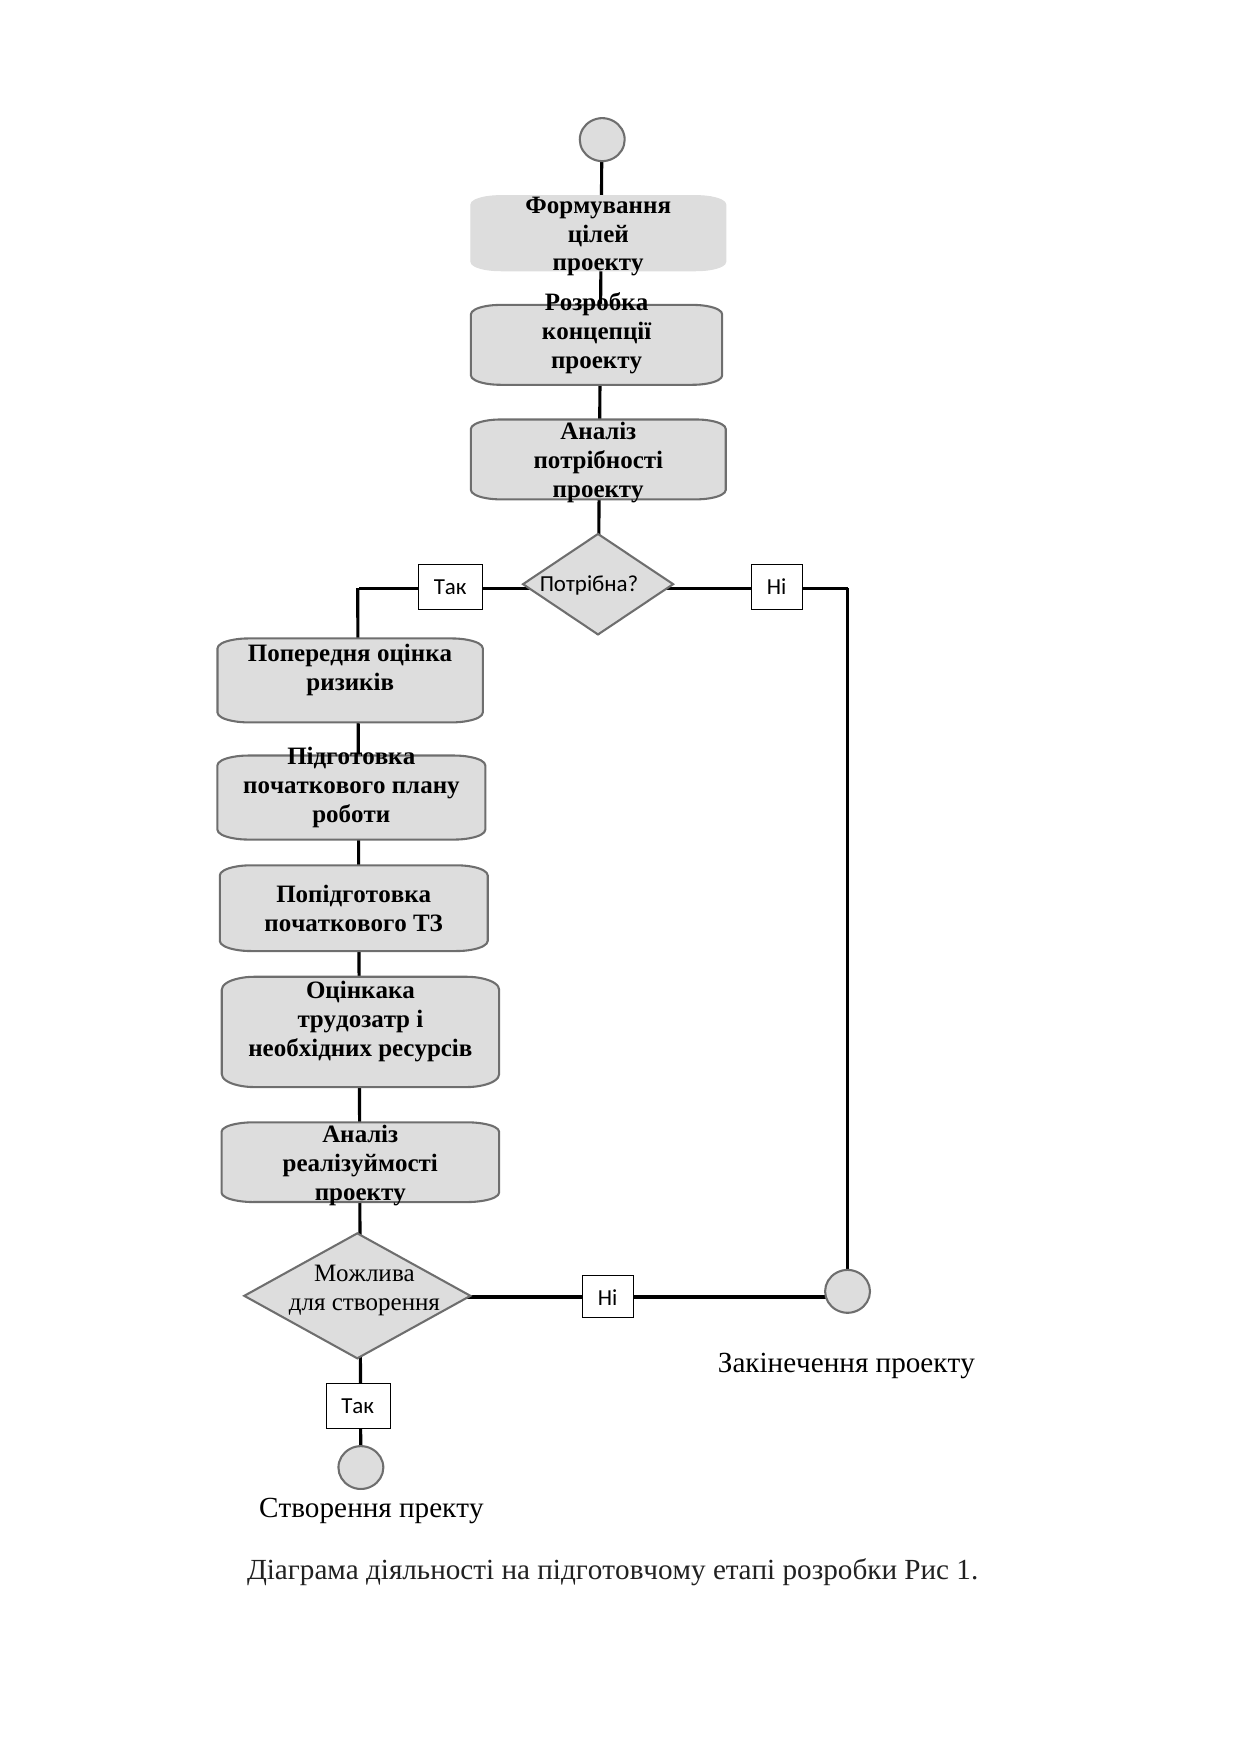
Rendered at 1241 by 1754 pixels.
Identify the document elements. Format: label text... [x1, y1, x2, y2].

text Діаграма діяльності на підготовчому етапі розробки Рис 1. [74, 118, 1152, 1586]
